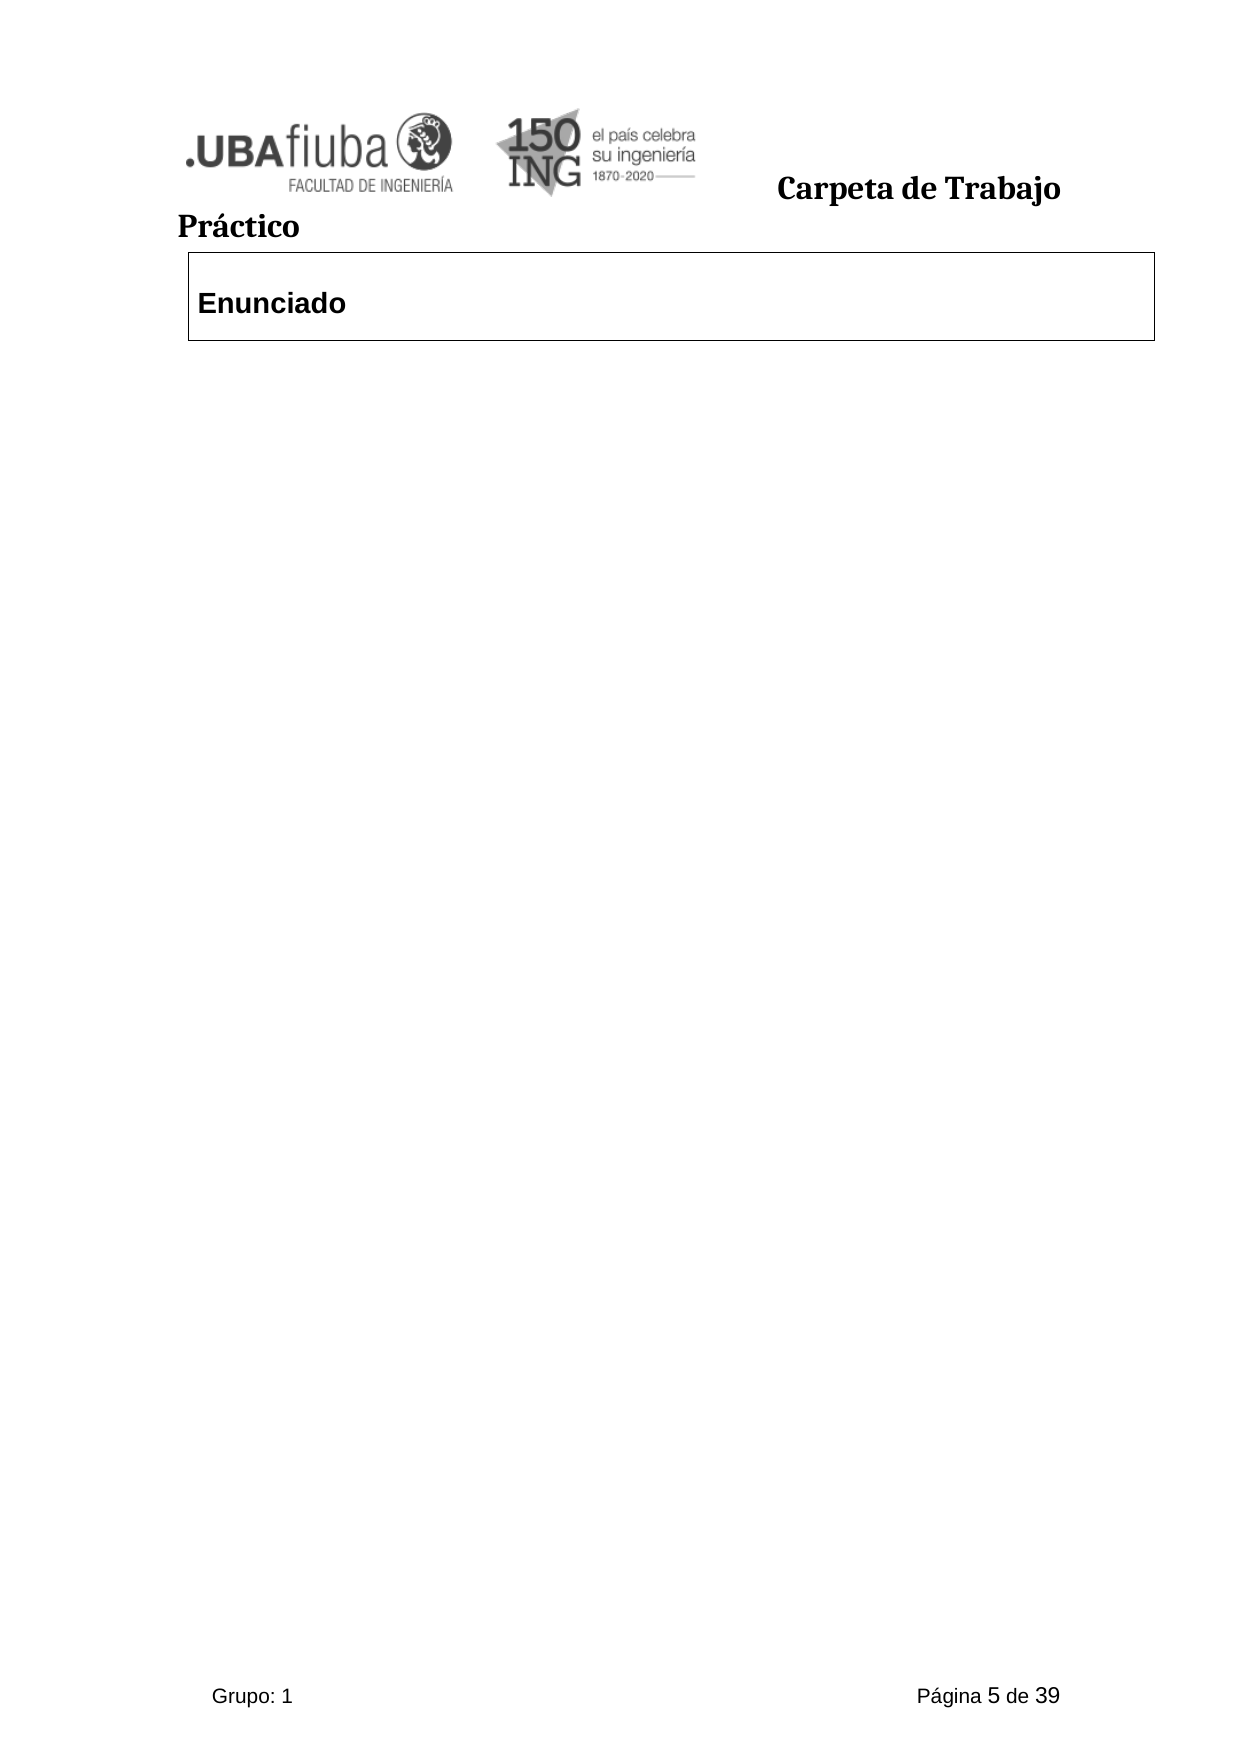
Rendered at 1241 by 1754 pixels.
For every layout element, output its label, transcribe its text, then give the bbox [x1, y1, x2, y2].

picture [177, 103, 709, 200]
table_header Enunciado [189, 253, 1154, 340]
